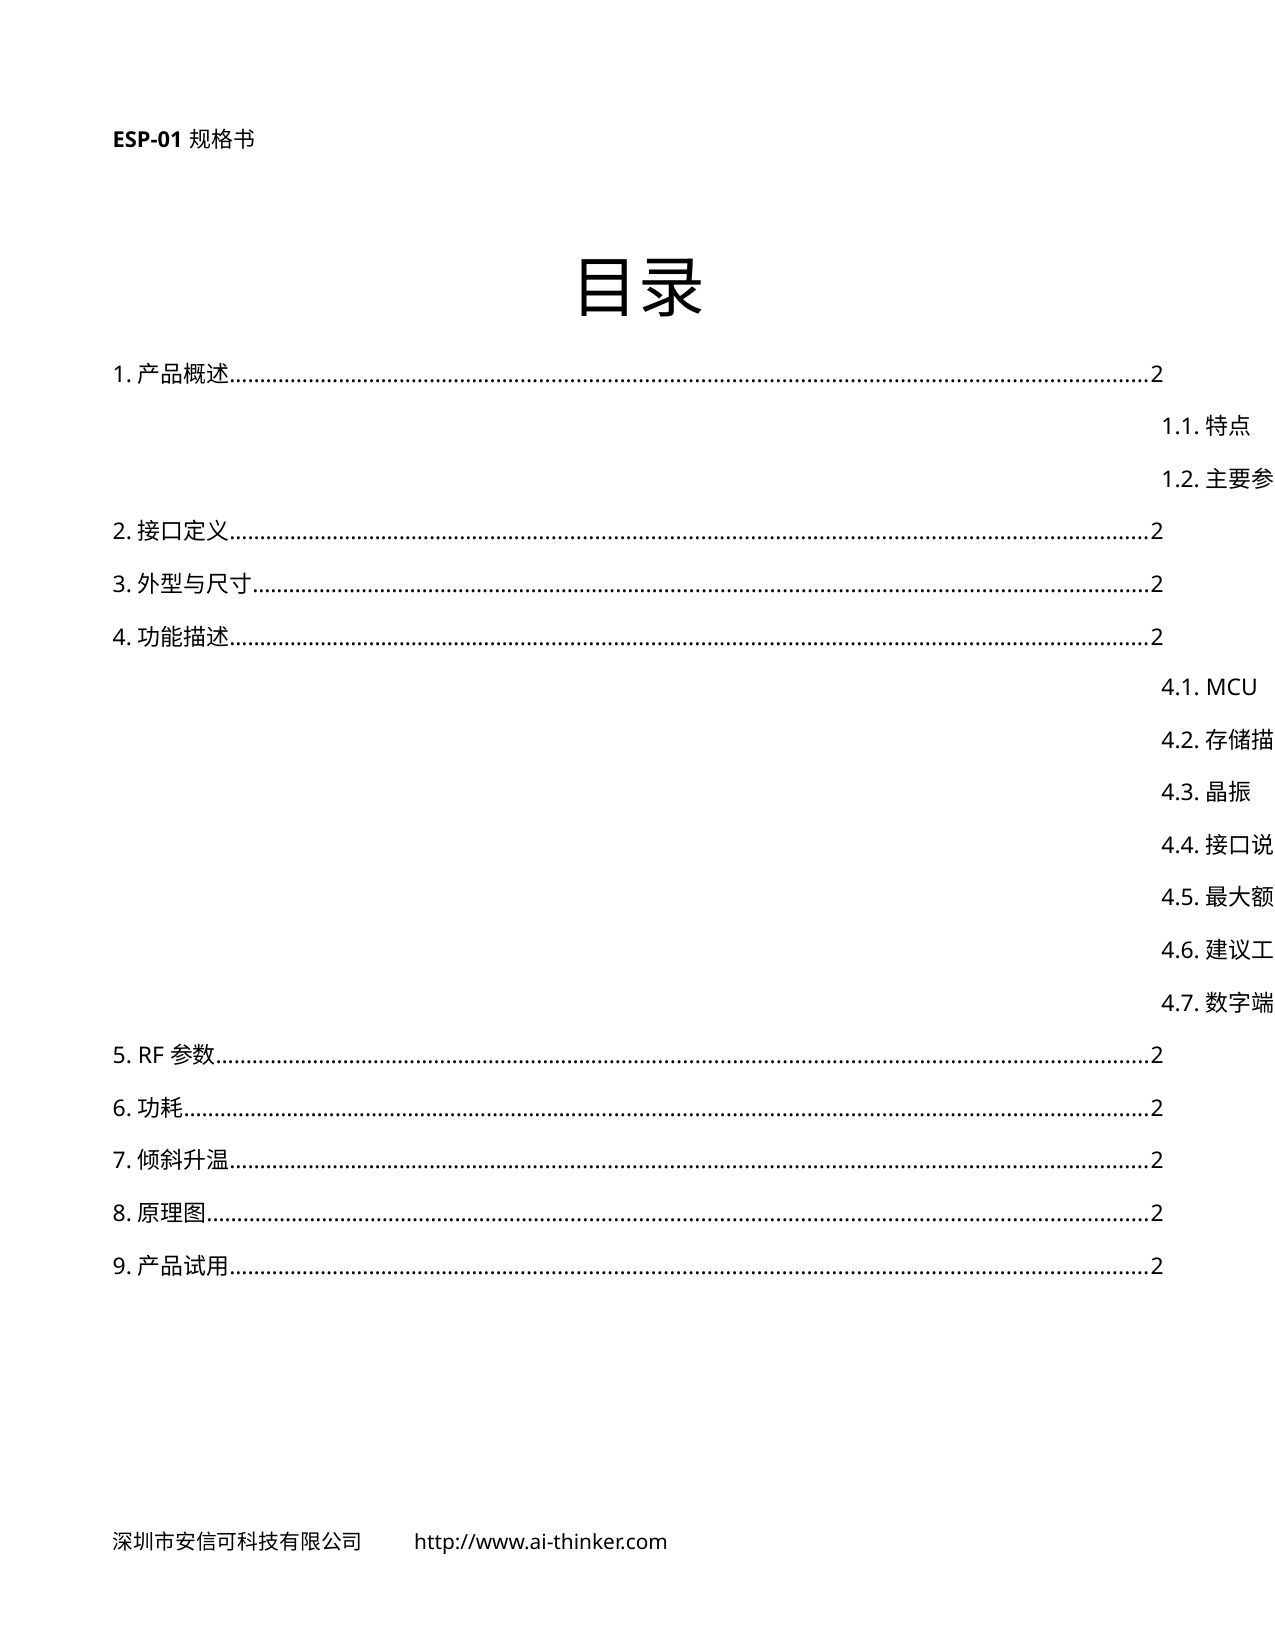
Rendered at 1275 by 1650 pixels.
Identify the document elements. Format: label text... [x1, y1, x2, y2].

text 1.1. 特点 2 [1161, 408, 1275, 441]
text 8. 原理图 2 [112, 1195, 1163, 1228]
text 2. 接口定义 2 [112, 513, 1163, 547]
text 7. 倾斜升温 2 [112, 1142, 1163, 1176]
text 4.1. MCU 2 [1161, 671, 1275, 702]
text 4.6. 建议工作环境 2 [1161, 932, 1275, 965]
text 目录 [112, 234, 1163, 331]
text 3. 外型与尺寸 2 [112, 566, 1163, 599]
text 1. 产品概述 2 [112, 355, 1163, 389]
text 4.5. 最大额定值 2 [1161, 879, 1275, 913]
text 4.3. 晶振 2 [1161, 774, 1275, 807]
text 9. 产品试用 2 [112, 1247, 1163, 1281]
text 5. RF 参数 2 [112, 1037, 1163, 1070]
text 4.4. 接口说明 2 [1161, 827, 1275, 860]
text 4.2. 存储描述 2 [1161, 721, 1275, 755]
text 4. 功能描述 2 [112, 618, 1163, 652]
text 1.2. 主要参数 2 [1161, 461, 1275, 494]
text 6. 功耗 2 [112, 1090, 1163, 1123]
text 4.7. 数字端口特征 2 [1161, 984, 1275, 1018]
